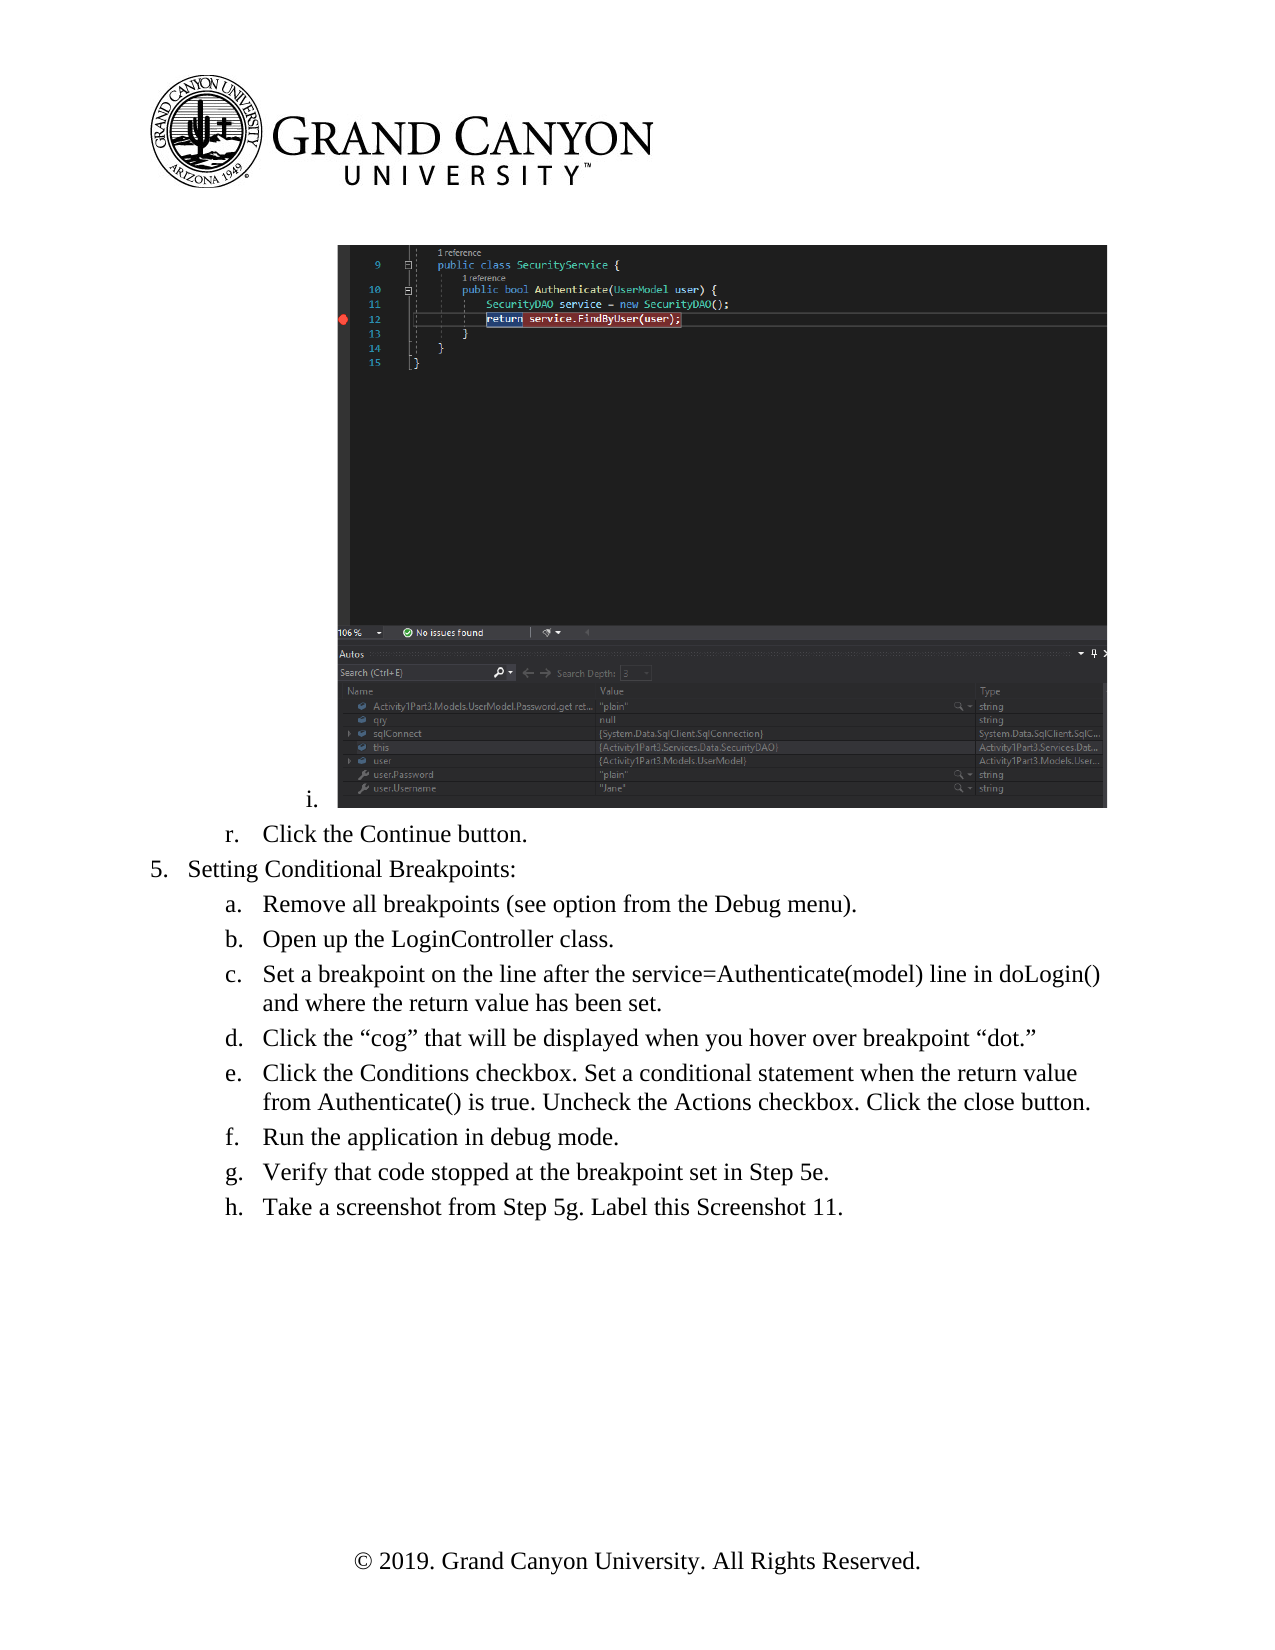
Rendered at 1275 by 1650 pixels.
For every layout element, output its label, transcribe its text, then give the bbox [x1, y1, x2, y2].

list Open up the LoginController class. [225, 924, 1125, 953]
list Verify that code stopped at the breakpoint set in Step 5e. [225, 1157, 1125, 1185]
picture [337, 245, 1108, 808]
list Take a screenshot from Step 5g. Label this Screenshot 11. [225, 1192, 1125, 1220]
picture [150, 75, 654, 188]
list Setting Conditional Breakpoints: [150, 854, 1125, 883]
list Set a breakpoint on the line after the service=Authenticate(model) line in doLogin() and where the return value has been set. [225, 959, 1125, 1017]
list Click the “cog” that will be displayed when you hover over breakpoint “dot.” [225, 1023, 1125, 1052]
list Click the Continue button. [225, 819, 1125, 848]
list Run the application in debug mode. [225, 1122, 1125, 1150]
list Remove all breakpoints (see option from the Debug menu). [225, 889, 1125, 918]
list Click the Conditions checkbox. Set a conditional statement when the return value from Authenticate() is true. Uncheck the Actions checkbox. Click the close button. [225, 1058, 1125, 1115]
